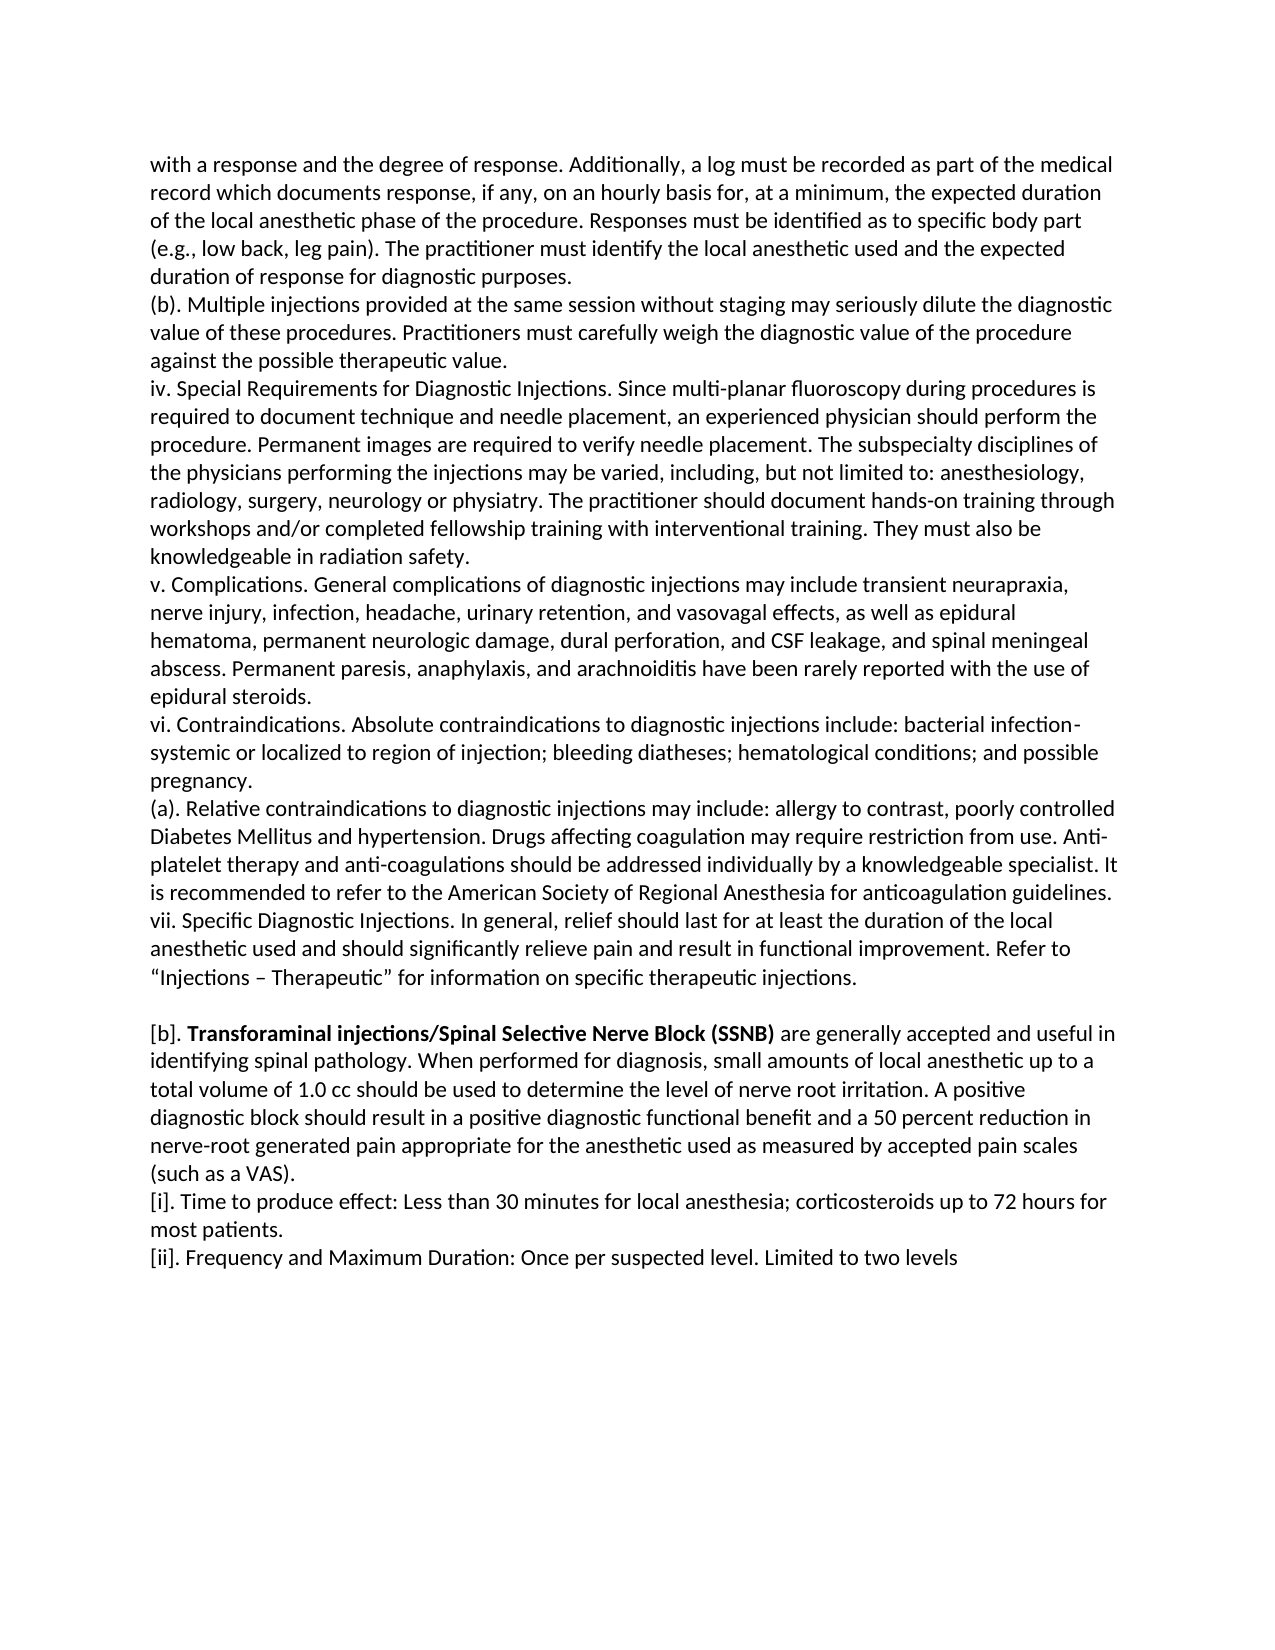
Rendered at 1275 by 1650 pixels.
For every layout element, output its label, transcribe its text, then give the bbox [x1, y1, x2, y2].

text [150, 150, 1125, 290]
text [i]. Time to produce effect: Less than 30 minutes for local anesthesia; corticosteroids up to 72 hours for most patients. [150, 1187, 1125, 1243]
text (b). Multiple injections provided at the same session without staging may seriously dilute the diagnostic value of these procedures. Practitioners must carefully weigh the diagnostic value of the procedure against the possible therapeutic value. [150, 290, 1125, 374]
text v. Complications. General complications of diagnostic injections may include transient neurapraxia, nerve injury, infection, headache, urinary retention, and vasovagal effects, as well as epidural hematoma, permanent neurologic damage, dural perforation, and CSF leakage, and spinal meningeal abscess. Permanent paresis, anaphylaxis, and arachnoiditis have been rarely reported with the use of epidural steroids. [150, 570, 1125, 710]
text vi. Contraindications. Absolute contraindications to diagnostic injections include: bacterial infection-systemic or localized to region of injection; bleeding diatheses; hematological conditions; and possible pregnancy. [150, 710, 1125, 794]
text iv. Special Requirements for Diagnostic Injections. Since multi-planar fluoroscopy during procedures is required to document technique and needle placement, an experienced physician should perform the procedure. Permanent images are required to verify needle placement. The subspecialty disciplines of the physicians performing the injections may be varied, including, but not limited to: anesthesiology, radiology, surgery, neurology or physiatry. The practitioner should document hands-on training through workshops and/or completed fellowship training with interventional training. They must also be knowledgeable in radiation safety. [150, 374, 1125, 570]
text [ii]. Frequency and Maximum Duration: Once per suspected level. Limited to two levels [150, 1243, 1125, 1271]
text vii. Specific Diagnostic Injections. In general, relief should last for at least the duration of the local anesthetic used and should significantly relieve pain and result in functional improvement. Refer to “Injections – Therapeutic” for information on specific therapeutic injections. [150, 907, 1125, 991]
text (a). Relative contraindications to diagnostic injections may include: allergy to contrast, poorly controlled Diabetes Mellitus and hypertension. Drugs affecting coagulation may require restriction from use. Anti-platelet therapy and anti-coagulations should be addressed individually by a knowledgeable specialist. It is recommended to refer to the American Society of Regional Anesthesia for anticoagulation guidelines. [150, 794, 1125, 907]
text [b]. Transforaminal injections/Spinal Selective Nerve Block (SSNB) are generally accepted and useful in identifying spinal pathology. When performed for diagnosis, small amounts of local anesthetic up to a total volume of 1.0 cc should be used to determine the level of nerve root irritation. A positive diagnostic block should result in a positive diagnostic functional benefit and a 50 percent reduction in nerve-root generated pain appropriate for the anesthetic used as measured by accepted pain scales (such as a VAS). [150, 1019, 1125, 1187]
